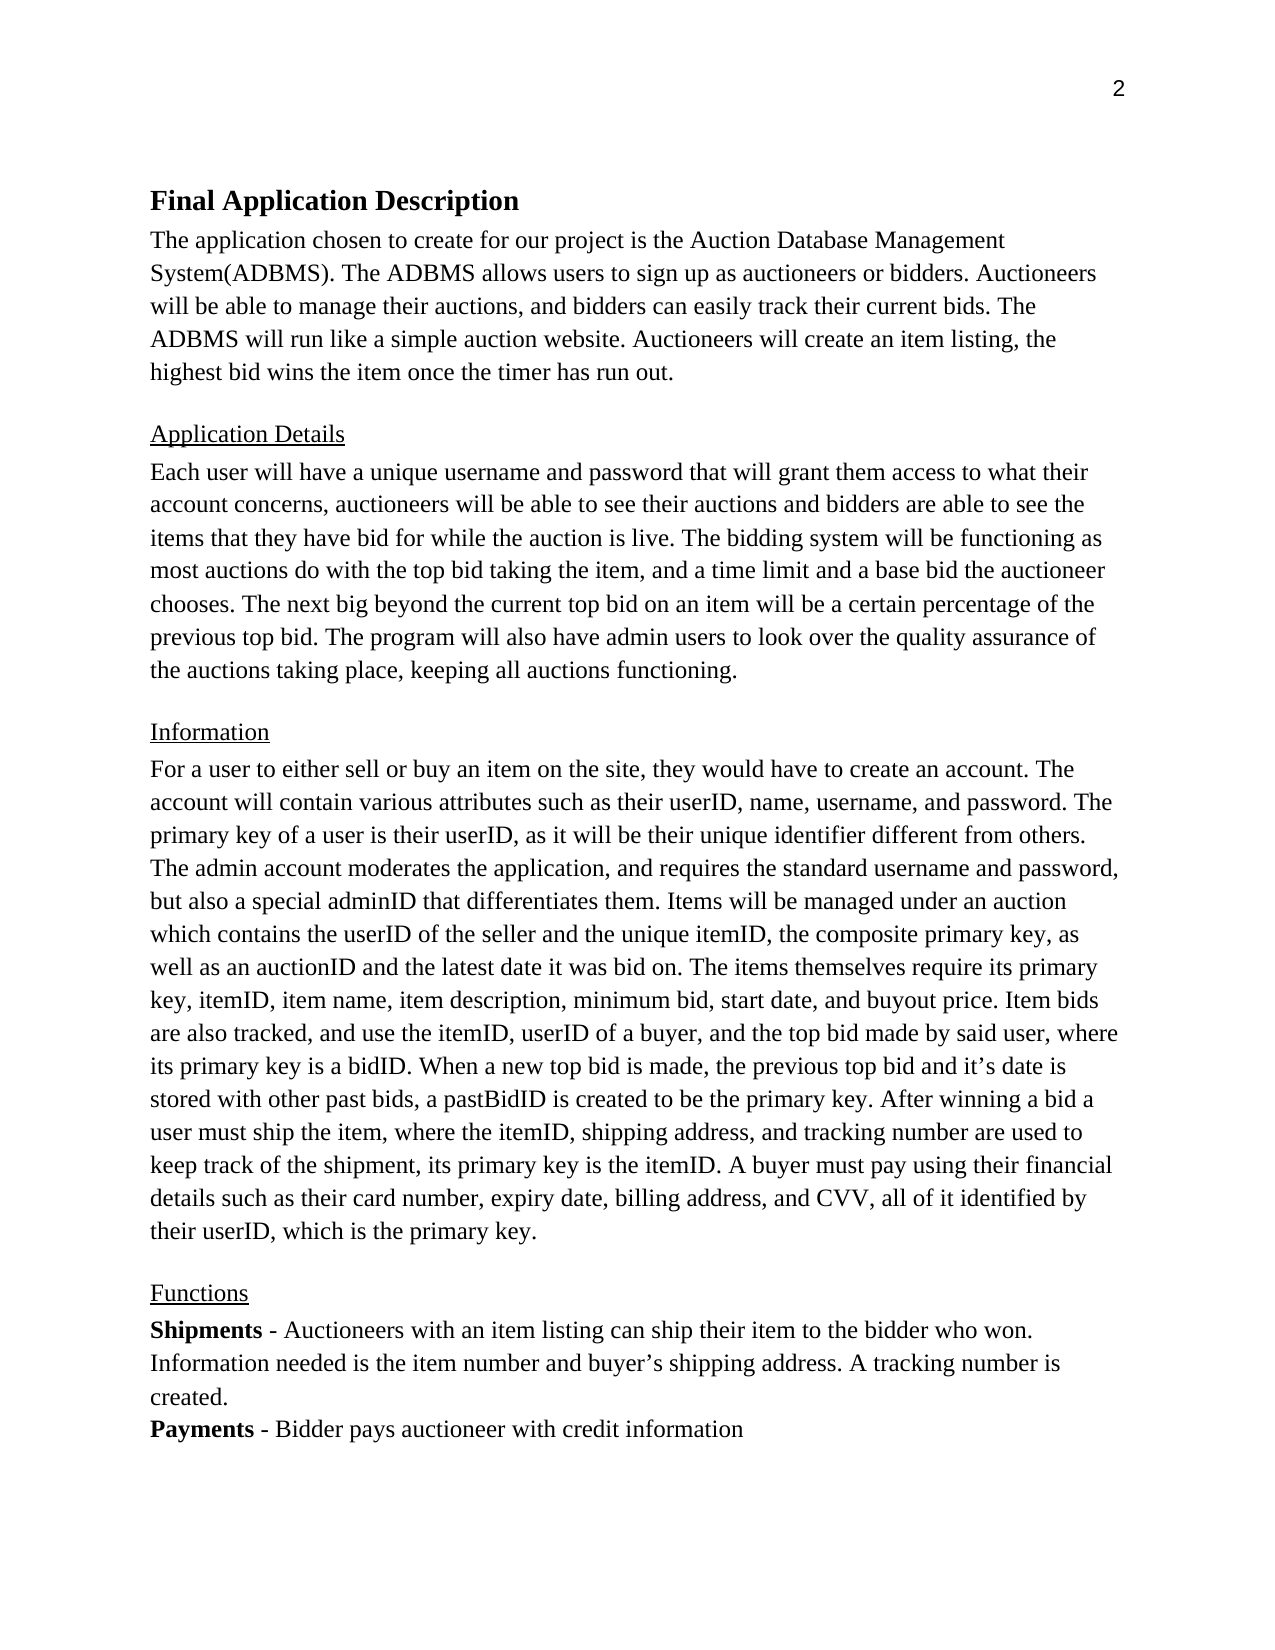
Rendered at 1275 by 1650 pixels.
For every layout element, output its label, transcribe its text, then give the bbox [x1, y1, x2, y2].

text Payments - Bidder pays auctioneer with credit information [150, 1414, 1125, 1443]
text The application chosen to create for our project is the Auction Database Management System(ADBMS). The ADBMS allows users to sign up as auctioneers or bidders. Auctioneers will be able to manage their auctions, and bidders can easily track their current bids. The ADBMS will run like a simple auction website. Auctioneers will create an item listing, the highest bid wins the item once the timer has run out. [150, 225, 1125, 386]
subtitle Functions [150, 1278, 1125, 1307]
subtitle Final Application Description [150, 183, 1125, 217]
text For a user to either sell or buy an item on the site, they would have to create an account. The account will contain various attributes such as their userID, name, username, and password. The primary key of a user is their userID, as it will be their unique identifier different from others. The admin account moderates the application, and requires the standard username and password, but also a special adminID that differentiates them. Items will be managed under an auction which contains the userID of the seller and the unique itemID, the composite primary key, as well as an auctionID and the latest date it was bid on. The items themselves require its primary key, itemID, item name, item description, minimum bid, start date, and buyout price. Item bids are also tracked, and use the itemID, userID of a buyer, and the top bid made by said user, where its primary key is a bidID. When a new top bid is made, the previous top bid and it’s date is stored with other past bids, a pastBidID is created to be the primary key. After winning a bid a user must ship the item, where the itemID, shipping address, and tracking number are used to keep track of the shipment, its primary key is the itemID. A buyer must pay using their financial details such as their card number, expiry date, billing address, and CVV, all of it identified by their userID, which is the primary key. [150, 754, 1125, 1245]
text Shipments - Auctioneers with an item listing can ship their item to the bidder who won. Information needed is the item number and buyer’s shipping address. A tracking number is created. [150, 1316, 1125, 1410]
text Each user will have a unique username and password that will grant them access to what their account concerns, auctioneers will be able to see their auctions and bidders are able to see the items that they have bid for while the auction is live. The bidding system will be functioning as most auctions do with the top bid taking the item, and a time limit and a base bid the auctioneer chooses. The next big beyond the current top bid on an item will be a certain percentage of the previous top bid. The program will also have admin users to look over the quality assurance of the auctions taking place, keeping all auctions functioning. [150, 457, 1125, 683]
subtitle Application Details [150, 419, 1125, 448]
subtitle Information [150, 717, 1125, 746]
